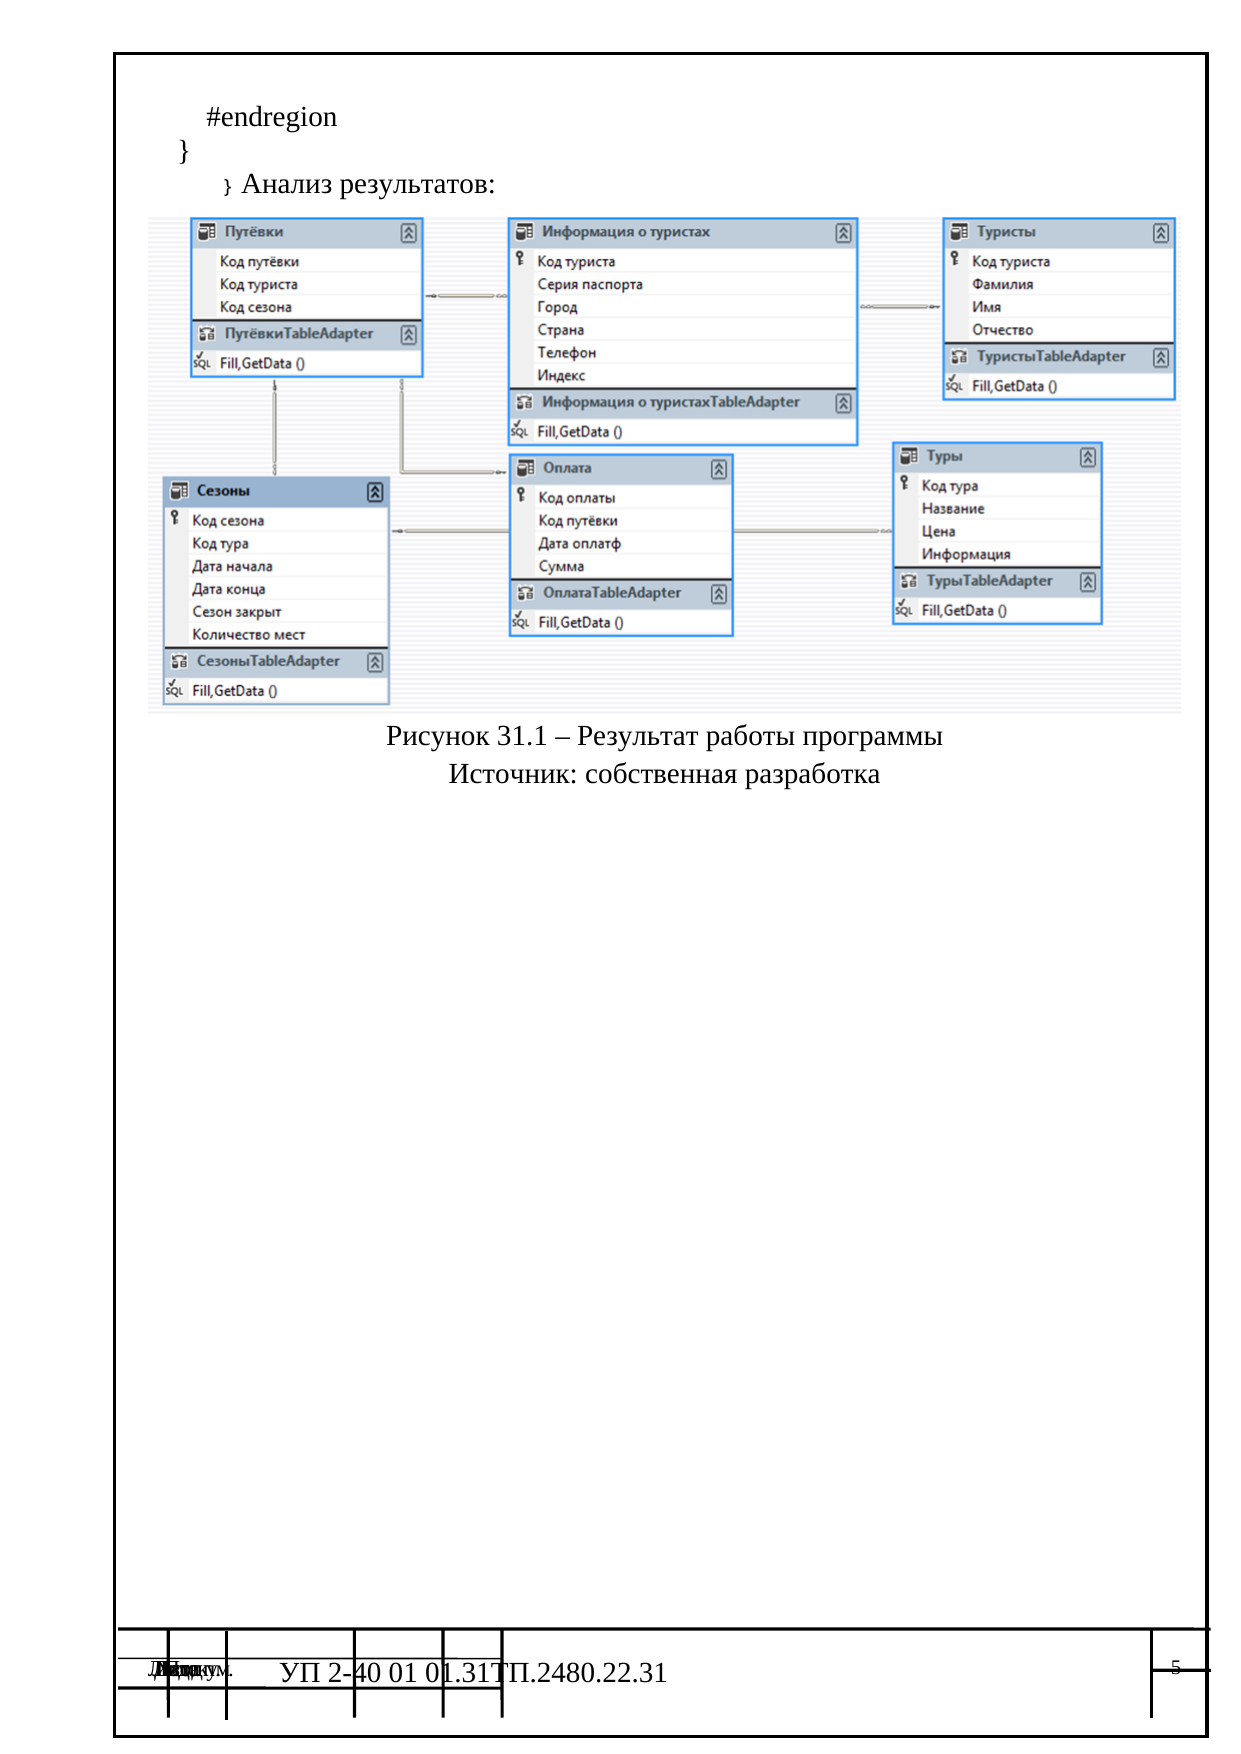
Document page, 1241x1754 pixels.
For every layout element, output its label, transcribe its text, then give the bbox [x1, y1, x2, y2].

text } [148, 133, 1181, 166]
text Источник: собственная разработка [148, 757, 1181, 790]
text #endregion [148, 99, 1181, 133]
text } Анализ результатов: [148, 166, 1181, 200]
picture [147, 216, 1182, 715]
text Рисунок 31.1 – Результат работы программы [148, 718, 1181, 752]
